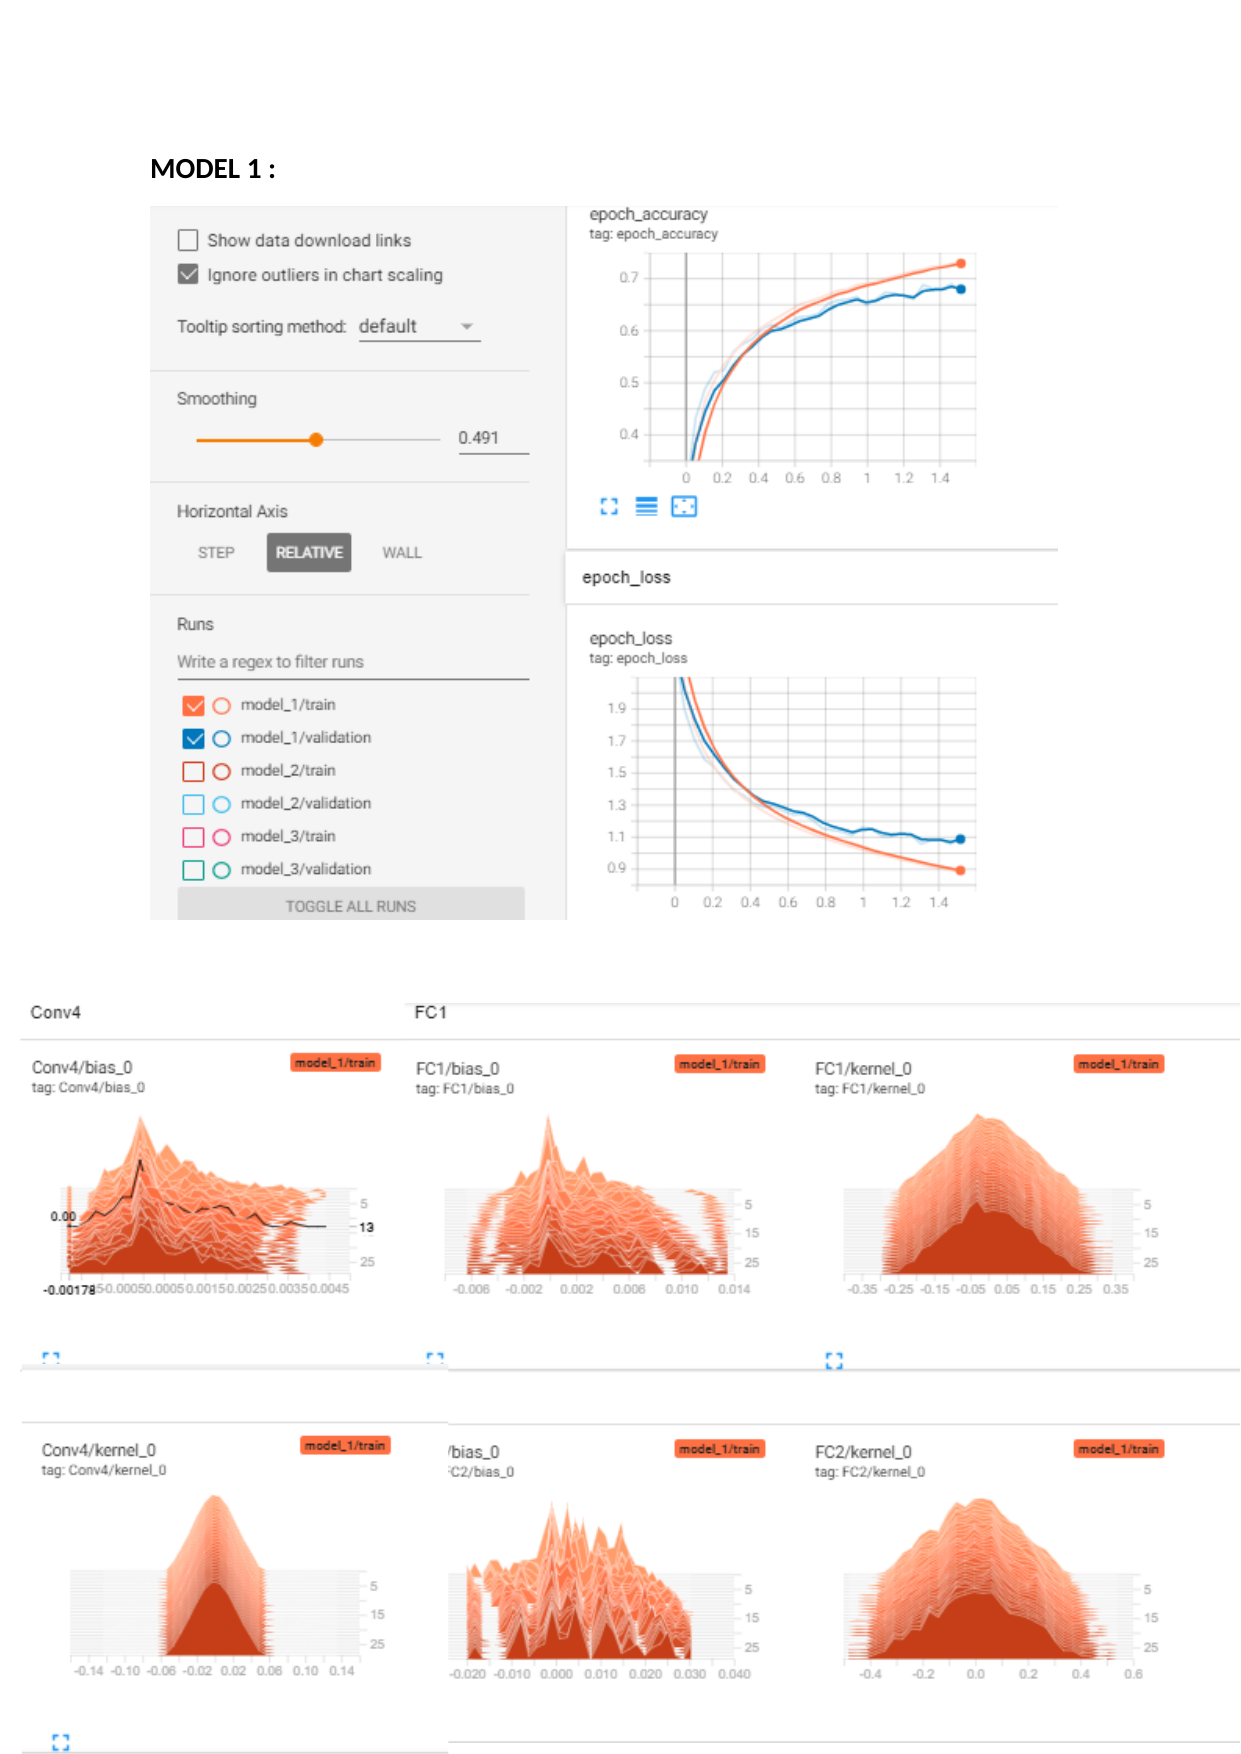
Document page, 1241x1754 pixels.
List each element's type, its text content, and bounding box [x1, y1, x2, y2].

picture [20, 999, 1241, 1754]
text MODEL 1 : [150, 150, 1090, 186]
picture [150, 206, 1058, 920]
